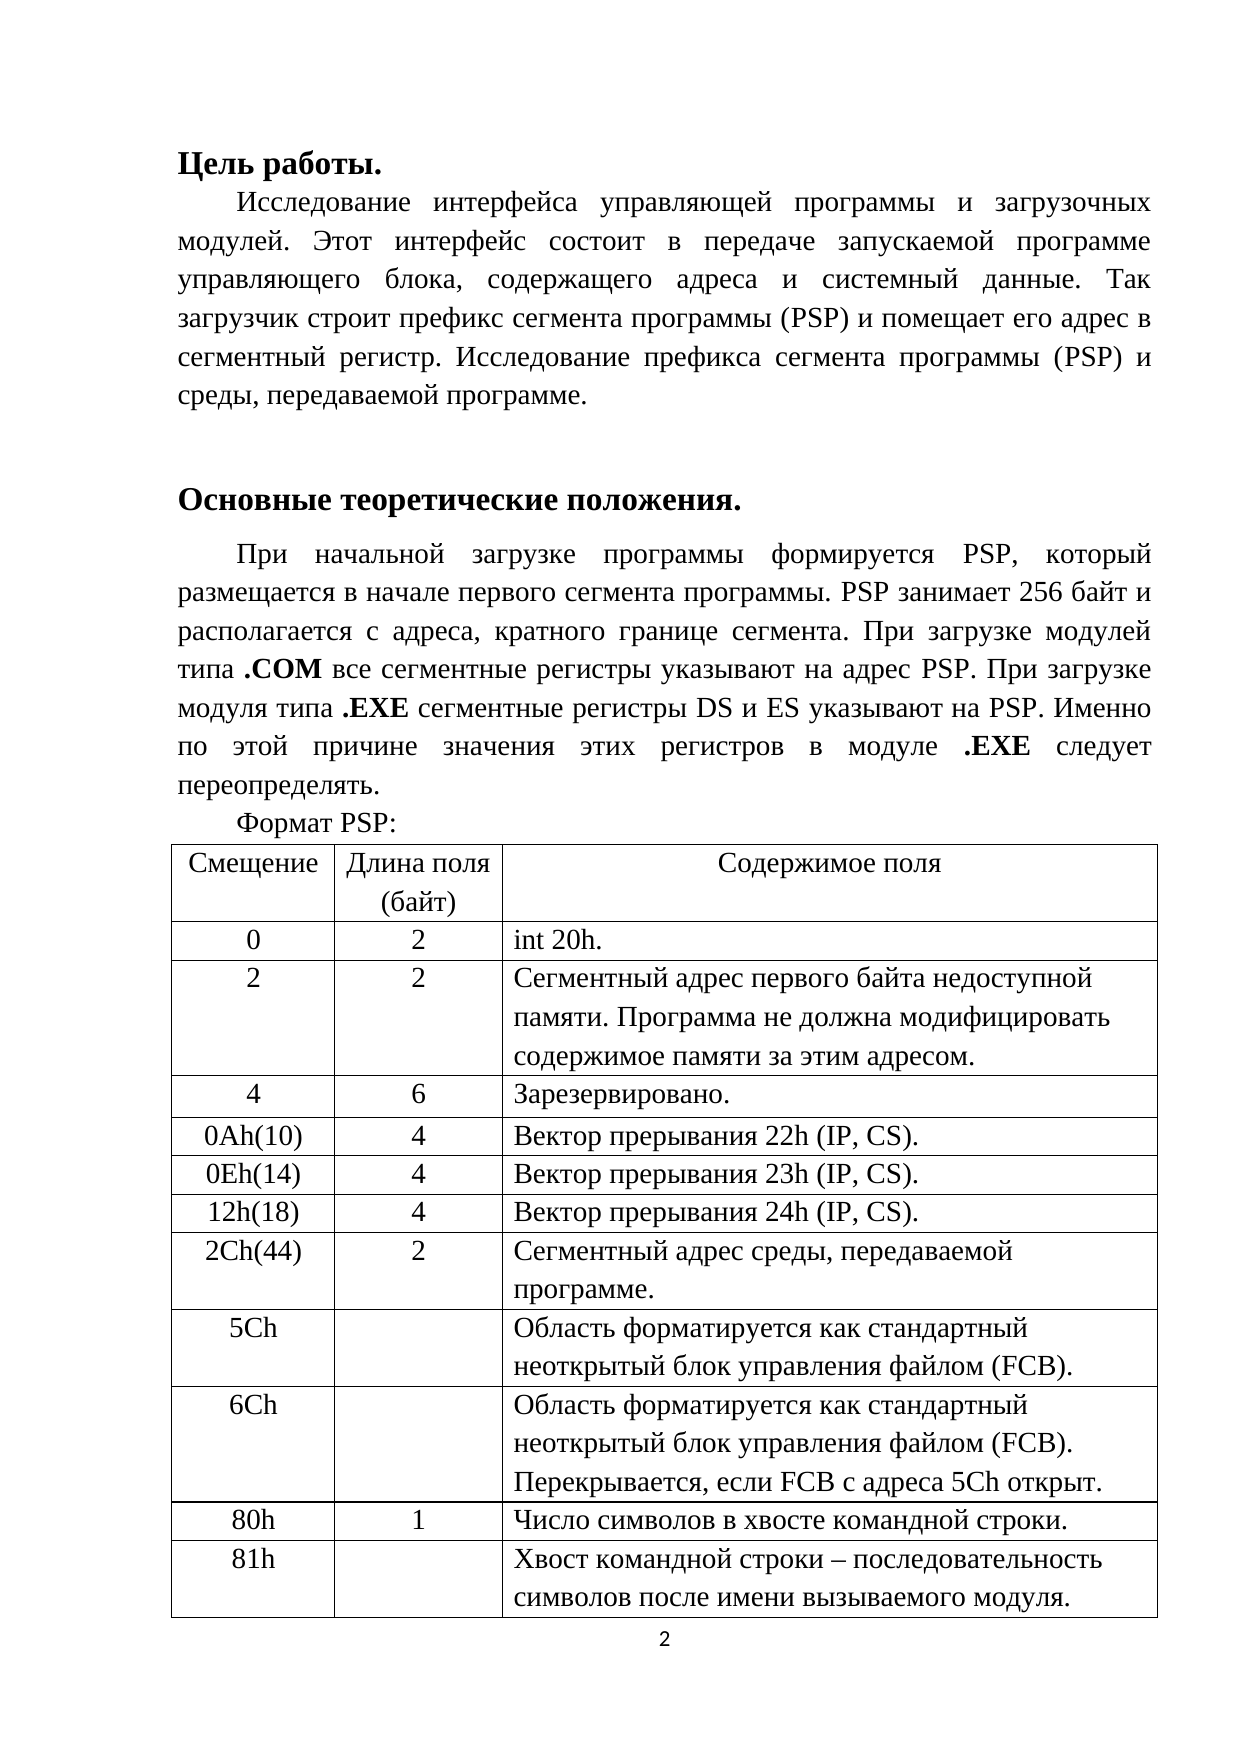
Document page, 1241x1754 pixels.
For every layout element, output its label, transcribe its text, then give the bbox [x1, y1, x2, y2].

table_cell Область форматируется как стандартный неоткрытый блок управления файлом (FCB). Перекрывается, если FCB с адреса 5Ch открыт. [503, 1387, 1157, 1501]
table_cell int 20h. [503, 922, 1157, 959]
table_header Смещение [172, 845, 334, 921]
table_cell Число символов в хвосте командной строки. [503, 1503, 1157, 1540]
table_cell [335, 1541, 502, 1617]
table_cell 0Ah(10) [172, 1118, 334, 1155]
table_cell 1 [335, 1503, 502, 1540]
table_cell 2Ch(44) [172, 1233, 334, 1309]
table_cell 4 [335, 1118, 502, 1155]
table_cell 4 [335, 1156, 502, 1193]
table_cell 80h [172, 1503, 334, 1540]
table_cell 4 [172, 1076, 334, 1117]
table_cell [335, 1310, 502, 1386]
table_cell Сегментный адрес среды, передаваемой программе. [503, 1233, 1157, 1309]
table_header Содержимое поля [503, 845, 1157, 921]
table_cell [335, 1387, 502, 1501]
table_cell Вектор прерывания 23h (IP, CS). [503, 1156, 1157, 1193]
table_cell 0Eh(14) [172, 1156, 334, 1193]
table_cell 0 [172, 922, 334, 959]
table_cell Зарезервировано. [503, 1076, 1157, 1117]
table_cell Хвост командной строки – последовательность символов после имени вызываемого модуля. [503, 1541, 1157, 1617]
table_cell 6 [335, 1076, 502, 1117]
table_cell 2 [335, 1233, 502, 1309]
table_cell 2 [335, 961, 502, 1075]
table_cell Вектор прерывания 24h (IP, CS). [503, 1195, 1157, 1232]
table_cell 5Ch [172, 1310, 334, 1386]
subtitle Цель работы. [177, 143, 1152, 181]
text Формат PSP: [177, 806, 1152, 839]
table_cell 12h(18) [172, 1195, 334, 1232]
table_cell 81h [172, 1541, 334, 1617]
table_cell 2 [335, 922, 502, 959]
table_cell 6Ch [172, 1387, 334, 1501]
text Основные теоретические положения. [177, 479, 1152, 518]
text При начальной загрузке программы формируется PSP, который размещается в начале первого сегмента программы. PSP занимает 256 байт и располагается с адреса, кратного границе сегмента. При загрузке модулей типа .COM все сегментные регистры указывают на адрес PSP. При загрузке модуля типа .EXE сегментные регистры DS и ES указывают на PSP. Именно по этой причине значения этих регистров в модуле .EXE следует переопределять. [177, 536, 1152, 801]
table_cell 2 [172, 961, 334, 1075]
table_cell Сегментный адрес первого байта недоступной памяти. Программа не должна модифицировать содержимое памяти за этим адресом. [503, 961, 1157, 1075]
text Исследование интерфейса управляющей программы и загрузочных модулей. Этот интерфейс состоит в передаче запускаемой программе управляющего блока, содержащего адреса и системный данные. Так загрузчик строит префикс сегмента программы (PSP) и помещает его адрес в сегментный регистр. Исследование префикса сегмента программы (PSP) и среды, передаваемой программе. [177, 184, 1152, 411]
table_header Длина поля (байт) [335, 845, 502, 921]
table_cell Вектор прерывания 22h (IP, CS). [503, 1118, 1157, 1155]
table_cell 4 [335, 1195, 502, 1232]
table_cell Область форматируется как стандартный неоткрытый блок управления файлом (FCB). [503, 1310, 1157, 1386]
